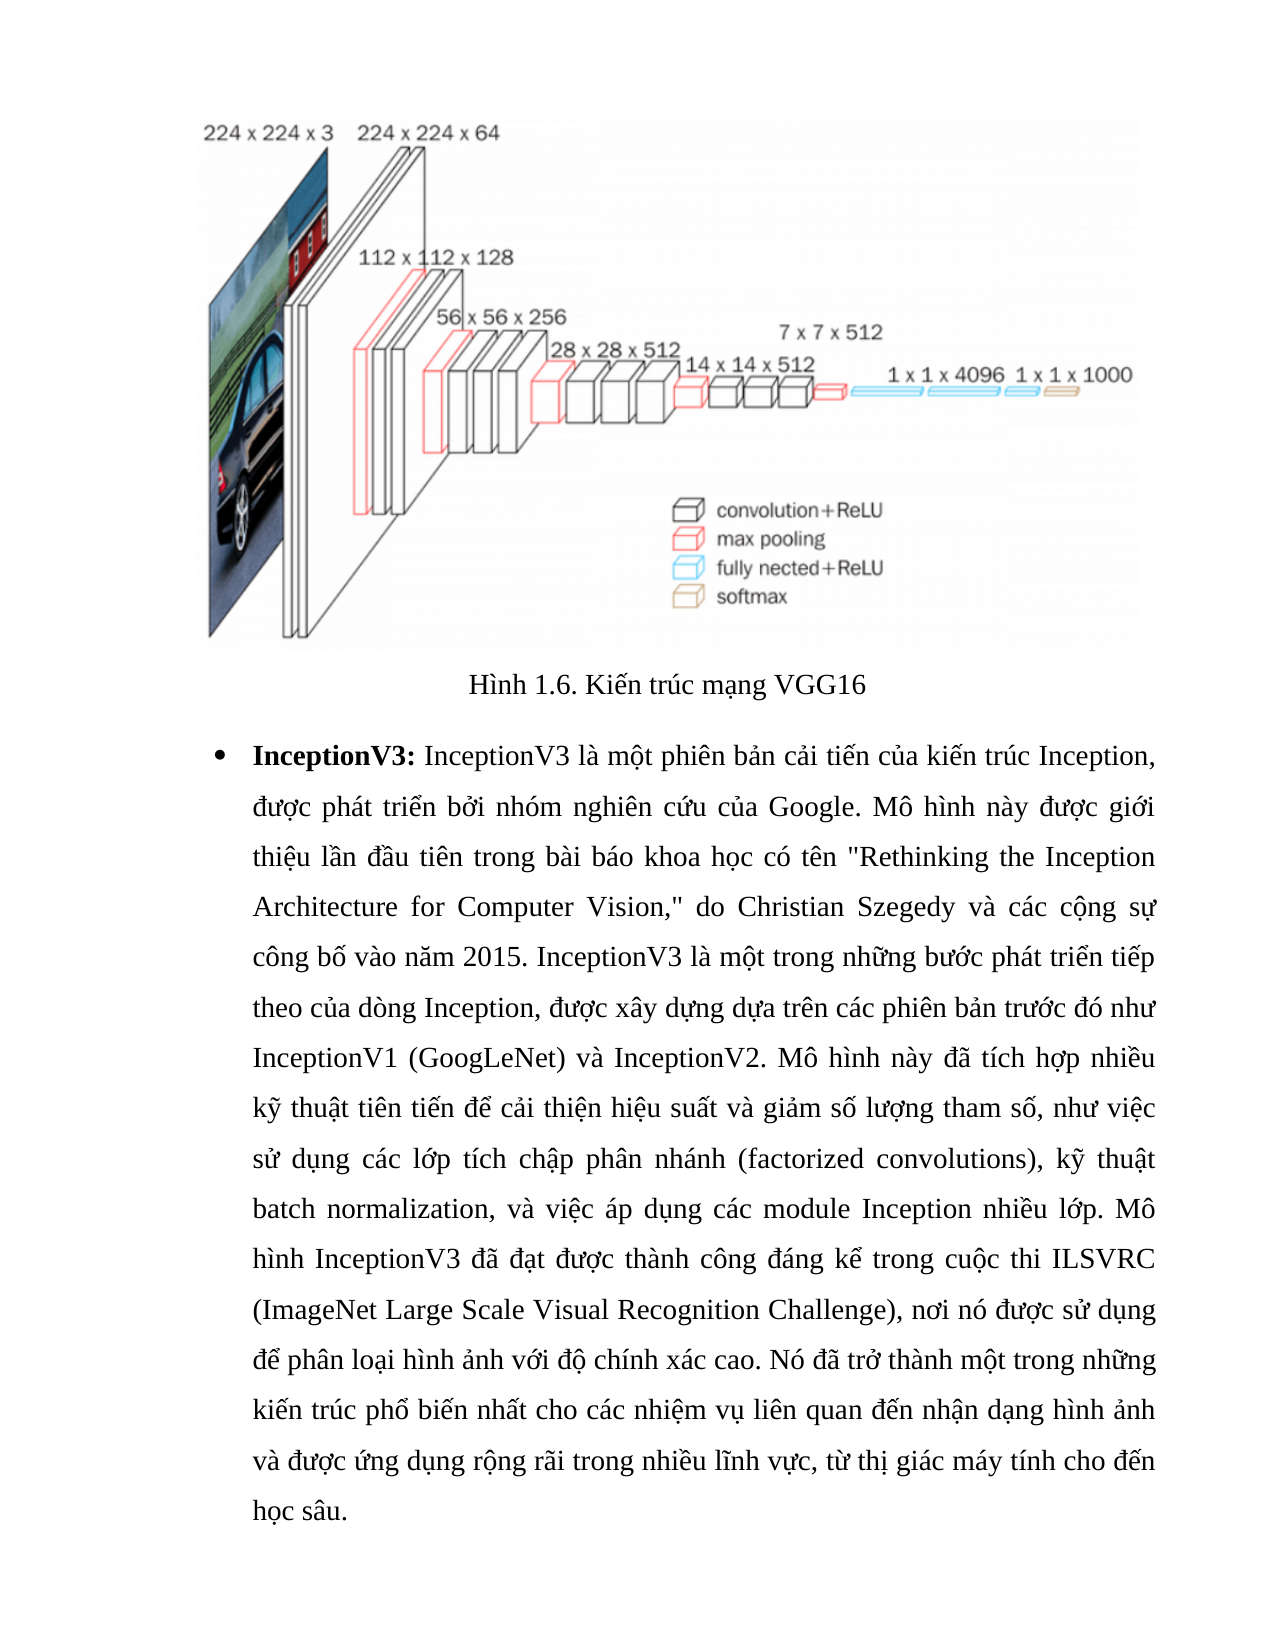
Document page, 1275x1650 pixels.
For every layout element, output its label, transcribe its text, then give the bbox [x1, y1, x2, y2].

picture [194, 118, 1140, 651]
list InceptionV3: InceptionV3 là một phiên bản cải tiến của kiến trúc Inception, được phát triển bởi nhóm nghiên cứu của Google. Mô hình này được giới thiệu lần đầu tiên trong bài báo khoa học có tên "Rethinking the Inception Architecture for Computer Vision," do Christian Szegedy và các cộng sự công bố vào năm 2015. InceptionV3 là một trong những bước phát triển tiếp theo của dòng Inception, được xây dựng dựa trên các phiên bản trước đó như InceptionV1 (GoogLeNet) và InceptionV2. Mô hình này đã tích hợp nhiều kỹ thuật tiên tiến để cải thiện hiệu suất và giảm số lượng tham số, như việc sử dụng các lớp tích chập phân nhánh (factorized convolutions), kỹ thuật batch normalization, và việc áp dụng các module Inception nhiều lớp. Mô hình InceptionV3 đã đạt được thành công đáng kể trong cuộc thi ILSVRC (ImageNet Large Scale Visual Recognition Challenge), nơi nó được sử dụng để phân loại hình ảnh với độ chính xác cao. Nó đã trở thành một trong những kiến trúc phổ biến nhất cho các nhiệm vụ liên quan đến nhận dạng hình ảnh và được ứng dụng rộng rãi trong nhiều lĩnh vực, từ thị giác máy tính cho đến học sâu. [215, 738, 1157, 1527]
text Hình 1.6. Kiến trúc mạng VGG16 [177, 667, 1157, 701]
